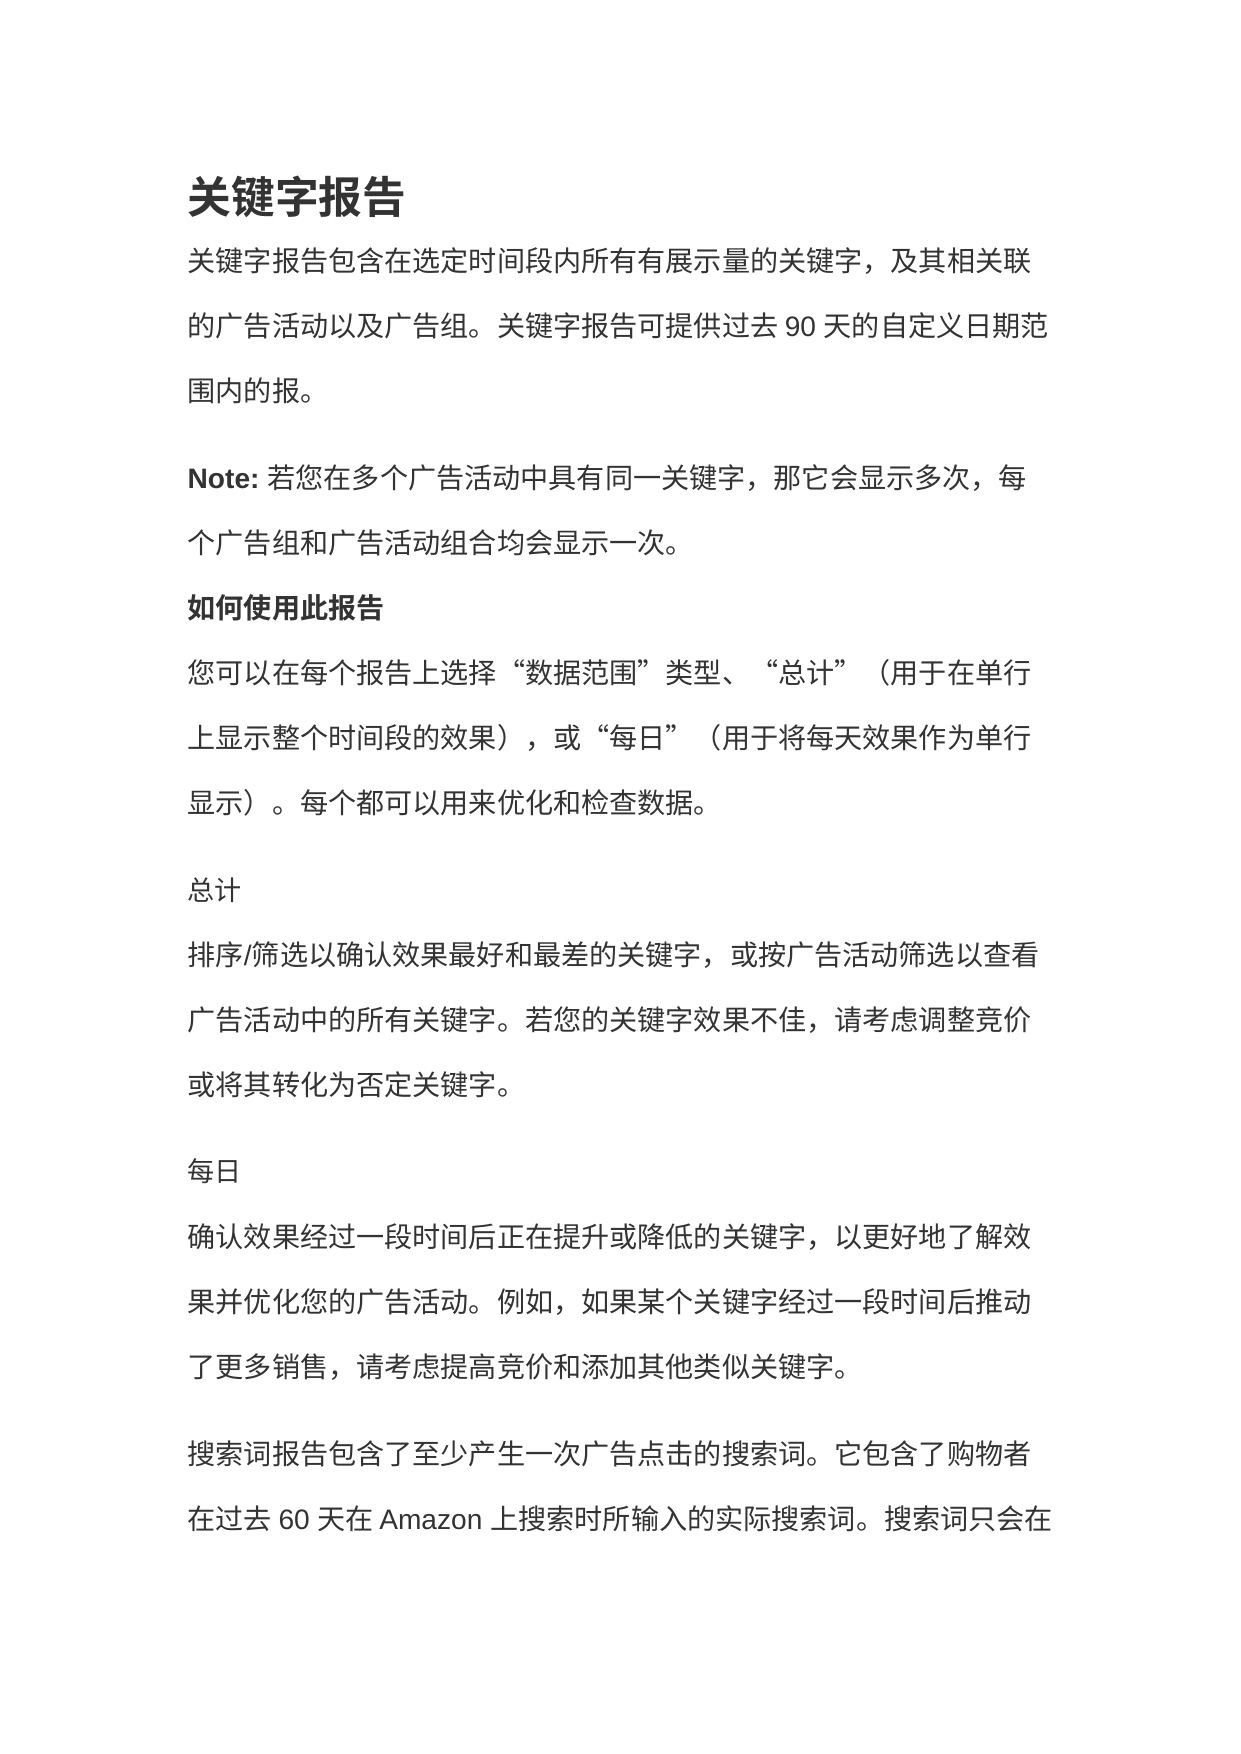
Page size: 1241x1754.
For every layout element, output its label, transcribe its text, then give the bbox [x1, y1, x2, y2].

text 确认效果经过一段时间后正在提升或降低的关键字，以更好地了解效果并优化您的广告活动。例如，如果某个关键字经过一段时间后推动了更多销售，请考虑提高竞价和添加其他类似关键字。 [187, 1203, 1053, 1398]
text Note: 若您在多个广告活动中具有同一关键字，那它会显示多次，每个广告组和广告活动组合均会显示一次。 [187, 444, 1053, 574]
text 每日 [187, 1138, 1053, 1203]
text 总计 [187, 856, 1053, 921]
text 排序/筛选以确认效果最好和最差的关键字，或按广告活动筛选以查看广告活动中的所有关键字。若您的关键字效果不佳，请考虑调整竞价或将其转化为否定关键字。 [187, 921, 1053, 1116]
text 关键字报告包含在选定时间段内所有有展示量的关键字，及其相关联的广告活动以及广告组。关键字报告可提供过去 90 天的自定义日期范围内的报。 [187, 227, 1053, 422]
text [187, 1419, 1053, 1549]
text 您可以在每个报告上选择“数据范围”类型、“总计”（用于在单行上显示整个时间段的效果），或“每日”（用于将每天效果作为单行显示）。每个都可以用来优化和检查数据。 [187, 639, 1053, 834]
text 关键字报告 [187, 162, 1053, 227]
text 如何使用此报告 [187, 574, 1053, 639]
